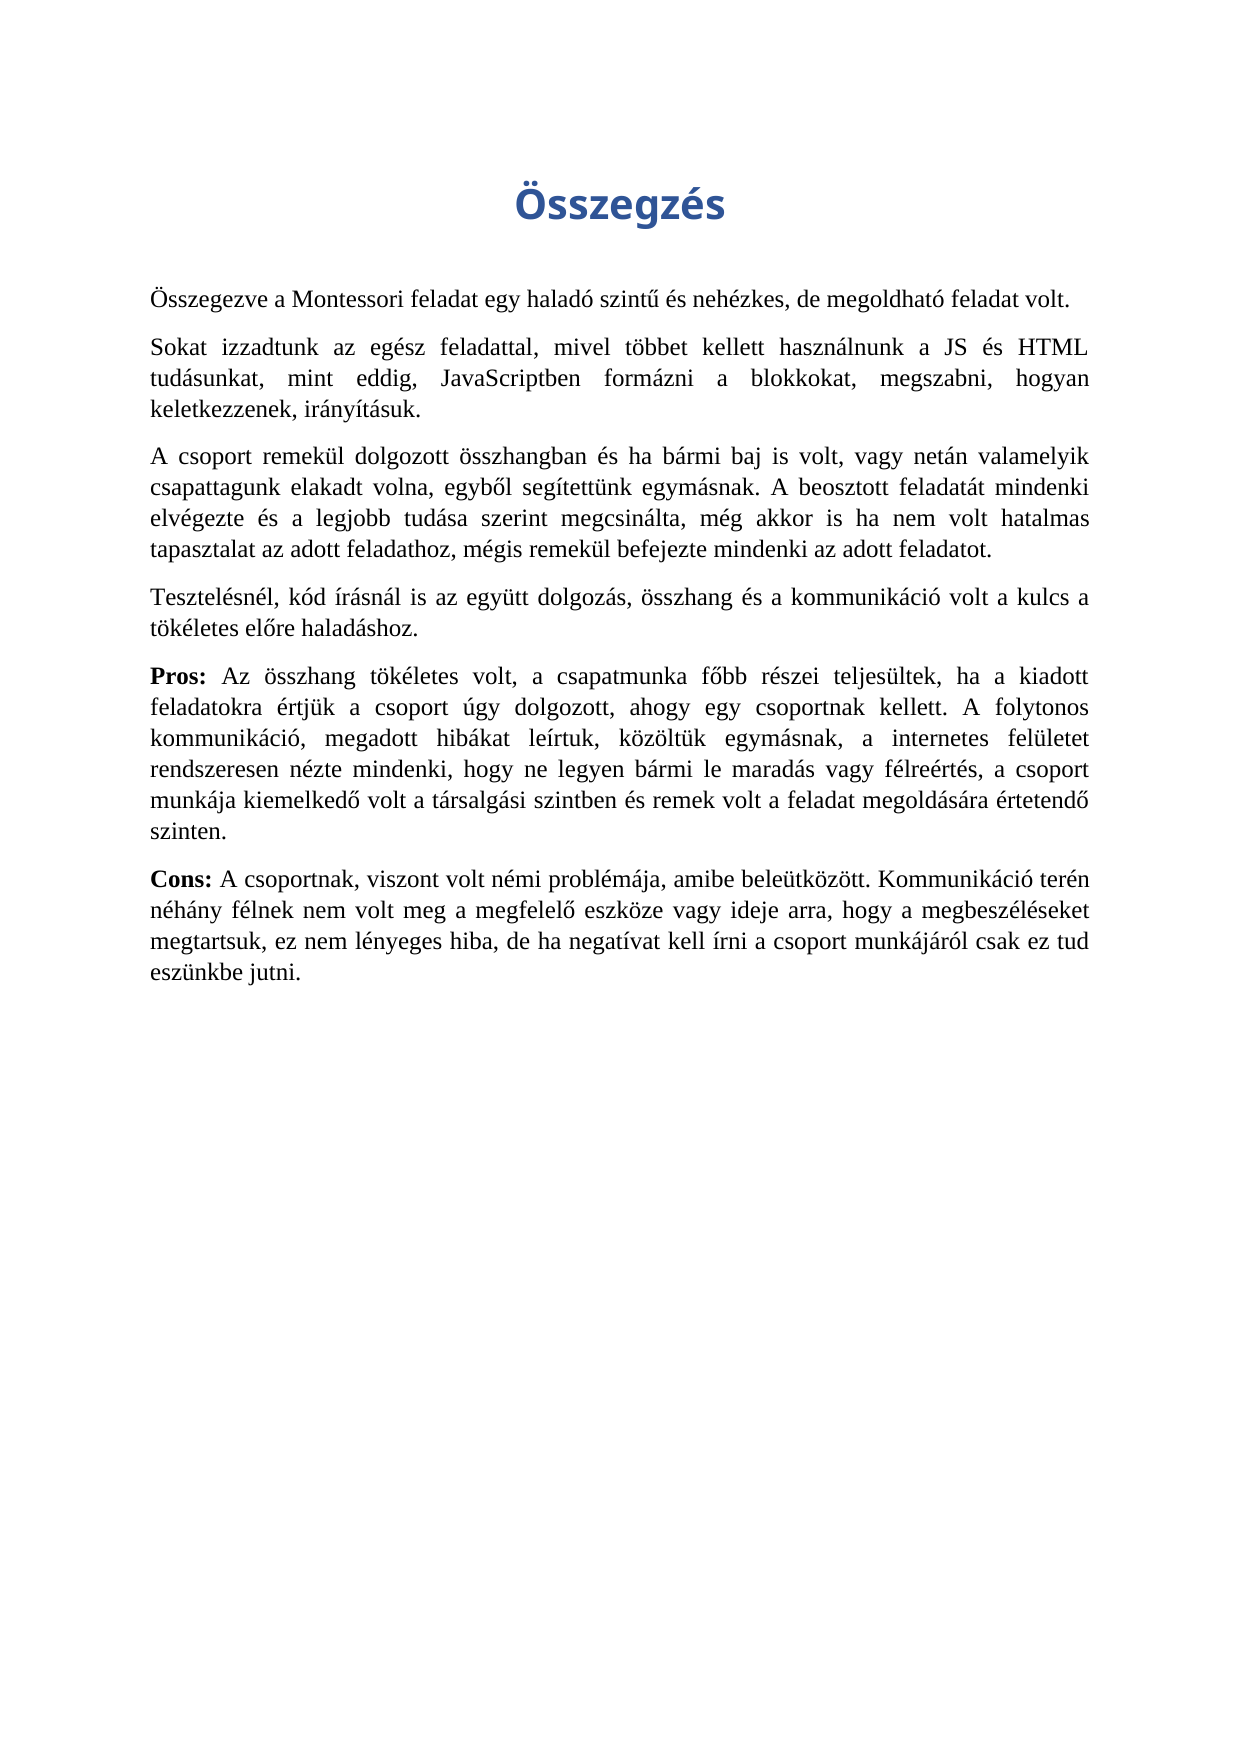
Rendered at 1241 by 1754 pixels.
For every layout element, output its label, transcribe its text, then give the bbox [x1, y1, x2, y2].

text Cons: A csoportnak, viszont volt némi problémája, amibe beleütközött. Kommunikáció terén néhány félnek nem volt meg a megfelelő eszköze vagy ideje arra, hogy a megbeszéléseket megtartsuk, ez nem lényeges hiba, de ha negatívat kell írni a csoport munkájáról csak ez tud eszünkbe jutni. [150, 864, 1090, 986]
text Sokat izzadtunk az egész feladattal, mivel többet kellett használnunk a JS és HTML tudásunkat, mint eddig, JavaScriptben formázni a blokkokat, megszabni, hogyan keletkezzenek, irányításuk. [150, 332, 1090, 422]
text Pros: Az összhang tökéletes volt, a csapatmunka főbb részei teljesültek, ha a kiadott feladatokra értjük a csoport úgy dolgozott, ahogy egy csoportnak kellett. A folytonos kommunikáció, megadott hibákat leírtuk, közöltük egymásnak, a internetes felületet rendszeresen nézte mindenki, hogy ne legyen bármi le maradás vagy félreértés, a csoport munkája kiemelkedő volt a társalgási szintben és remek volt a feladat megoldására értetendő szinten. [150, 661, 1090, 845]
subtitle Összegzés [150, 175, 1090, 232]
text Tesztelésnél, kód írásnál is az együtt dolgozás, összhang és a kommunikáció volt a kulcs a tökéletes előre haladáshoz. [150, 582, 1090, 642]
text Összegezve a Montessori feladat egy haladó szintű és nehézkes, de megoldható feladat volt. [150, 284, 1090, 313]
text A csoport remekül dolgozott összhangban és ha bármi baj is volt, vagy netán valamelyik csapattagunk elakadt volna, egyből segítettünk egymásnak. A beosztott feladatát mindenki elvégezte és a legjobb tudása szerint megcsinálta, még akkor is ha nem volt hatalmas tapasztalat az adott feladathoz, mégis remekül befejezte mindenki az adott feladatot. [150, 441, 1090, 563]
